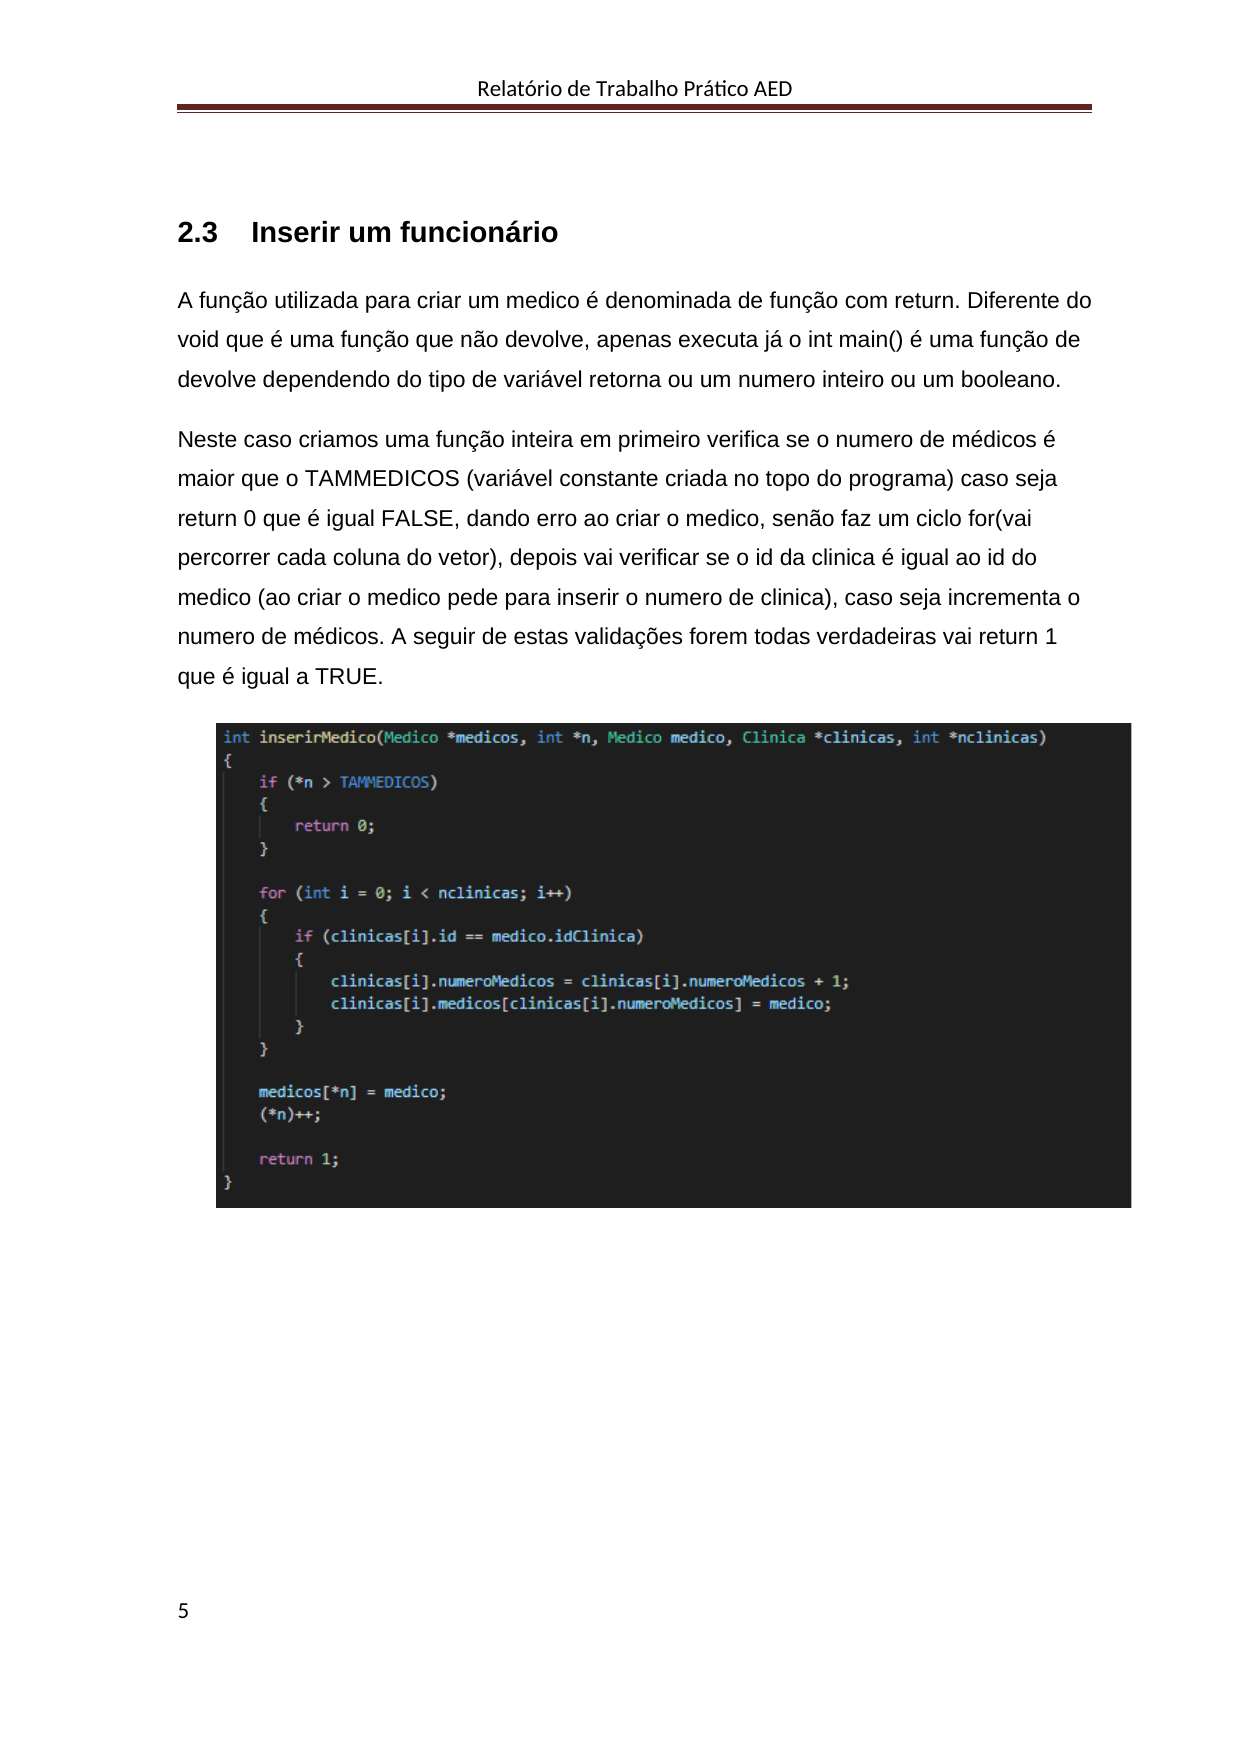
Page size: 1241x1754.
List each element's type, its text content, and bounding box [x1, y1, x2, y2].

picture [216, 723, 1132, 1208]
text Neste caso criamos uma função inteira em primeiro verifica se o numero de médicos é maior que o TAMMEDICOS (variável constante criada no topo do programa) caso seja return 0 que é igual FALSE, dando erro ao criar o medico, senão faz um ciclo for(vai percorrer cada coluna do vetor), depois vai verificar se o id da clinica é igual ao id do medico (ao criar o medico pede para inserir o numero de clinica), caso seja incrementa o numero de médicos. A seguir de estas validações forem todas verdadeiras vai return 1 que é igual a TRUE. [177, 426, 1092, 689]
list Inserir um funcionário [177, 215, 1092, 249]
text A função utilizada para criar um medico é denominada de função com return. Diferente do void que é uma função que não devolve, apenas executa já o int main() é uma função de devolve dependendo do tipo de variável retorna ou um numero inteiro ou um booleano. [177, 287, 1092, 392]
